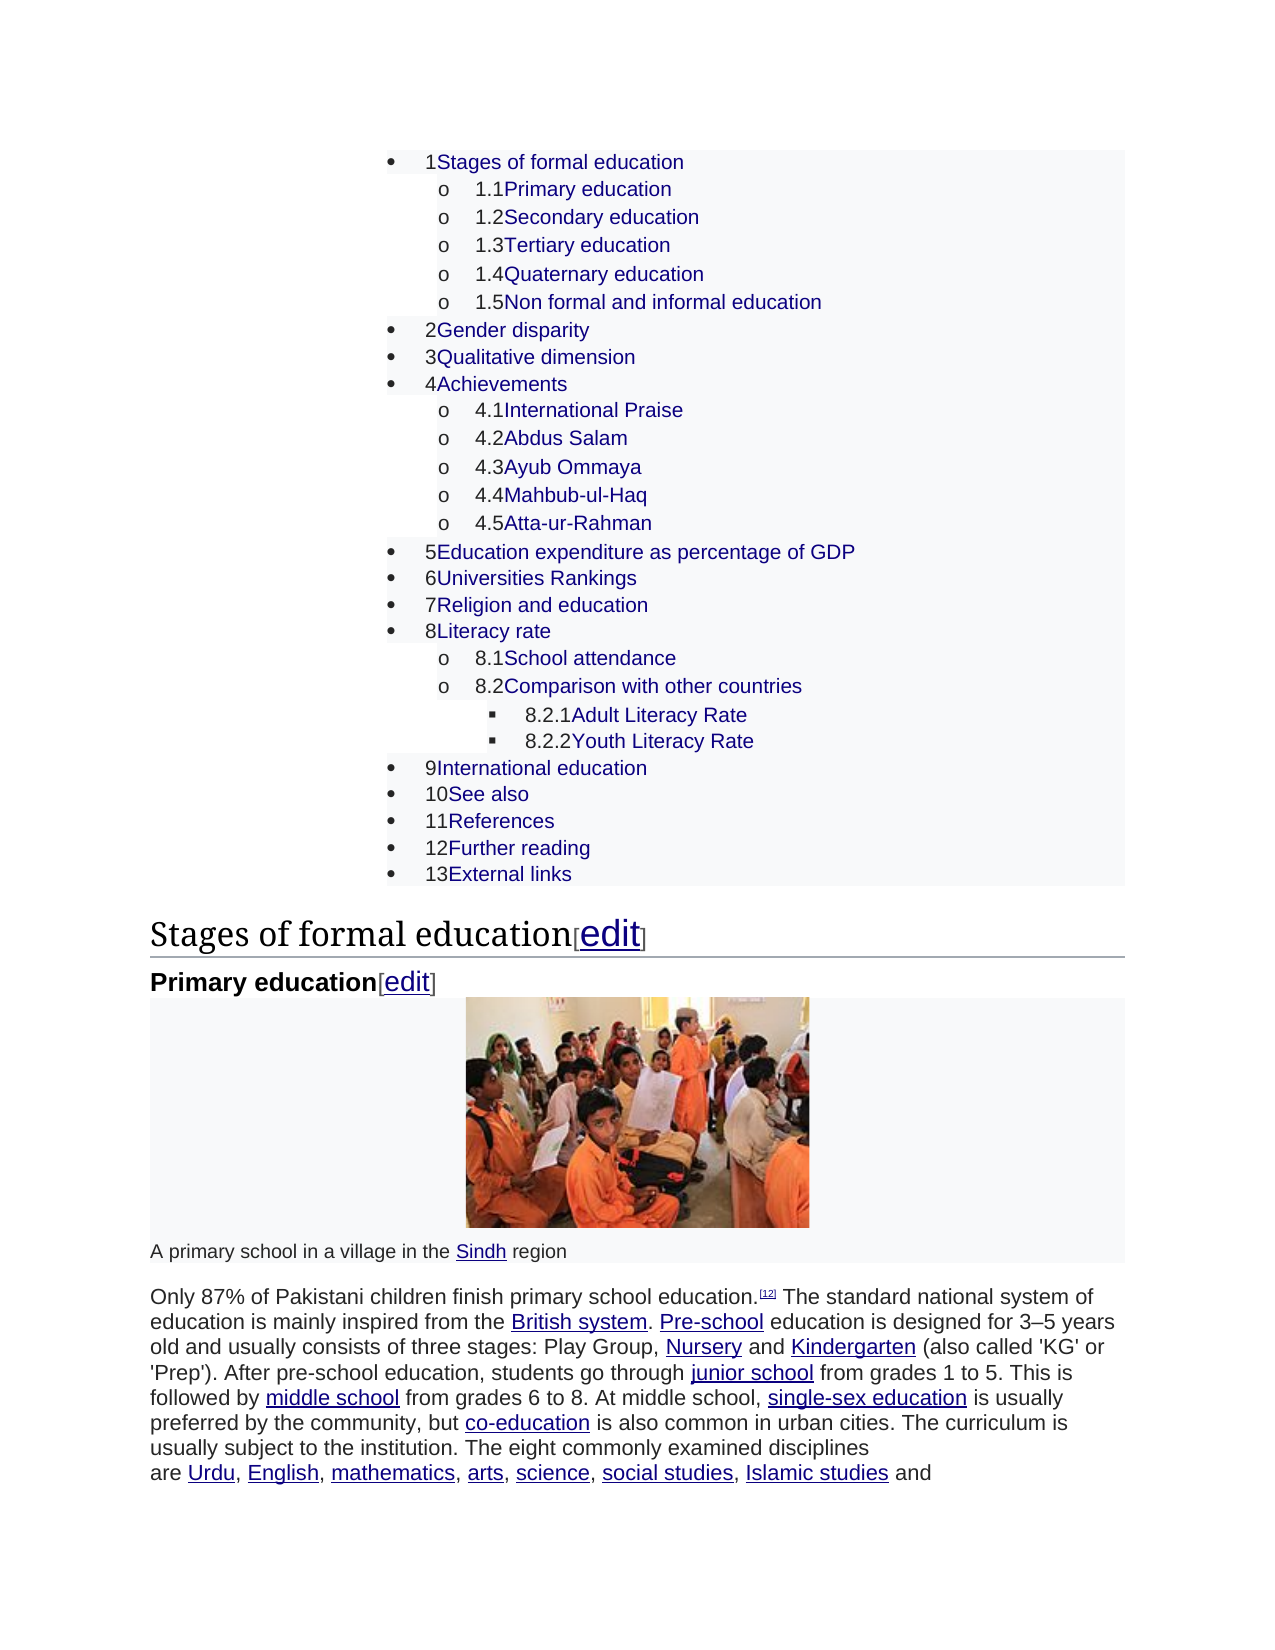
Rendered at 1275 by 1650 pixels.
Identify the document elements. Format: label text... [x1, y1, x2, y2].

list 8.1School attendance [437, 646, 1125, 672]
list 8.2.2Youth Literacy Rate [487, 729, 1125, 753]
list 1.5Non formal and informal education [437, 290, 1125, 316]
list 1.2Secondary education [437, 205, 1125, 231]
list 5Education expenditure as percentage of GDP [387, 539, 1125, 564]
list 4Achievements [387, 371, 1125, 395]
list 6Universities Rankings [387, 566, 1125, 590]
list 8Literacy rate [387, 619, 1125, 643]
list 8.2Comparison with other countries [437, 674, 1125, 700]
list 1.1Primary education [437, 177, 1125, 202]
list 9International education [387, 756, 1125, 780]
list 4.3Ayub Ommaya [437, 454, 1125, 480]
list 1.3Tertiary education [437, 233, 1125, 259]
list 13External links [387, 862, 1125, 886]
list 2Gender disparity [387, 318, 1125, 342]
text A primary school in a village in the Sindh region [150, 1228, 1125, 1263]
list 1Stages of formal education [387, 150, 1125, 174]
list 12Further reading [387, 835, 1125, 859]
list 4.4Mahbub-ul-Haq [437, 483, 1125, 509]
list 4.2Abdus Salam [437, 426, 1125, 452]
list 4.5Atta-ur-Rahman [437, 511, 1125, 537]
list 1.4Quaternary education [437, 262, 1125, 287]
list 8.2.1Adult Literacy Rate [487, 702, 1125, 727]
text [150, 1284, 1125, 1486]
picture [465, 997, 810, 1228]
text Primary education[edit] [150, 965, 1125, 998]
list 4.1International Praise [437, 398, 1125, 424]
list 11References [387, 809, 1125, 833]
text Stages of formal education[edit] [150, 911, 1125, 956]
list 10See also [387, 782, 1125, 806]
list 3Qualitative dimension [387, 345, 1125, 369]
list 7Religion and education [387, 593, 1125, 617]
